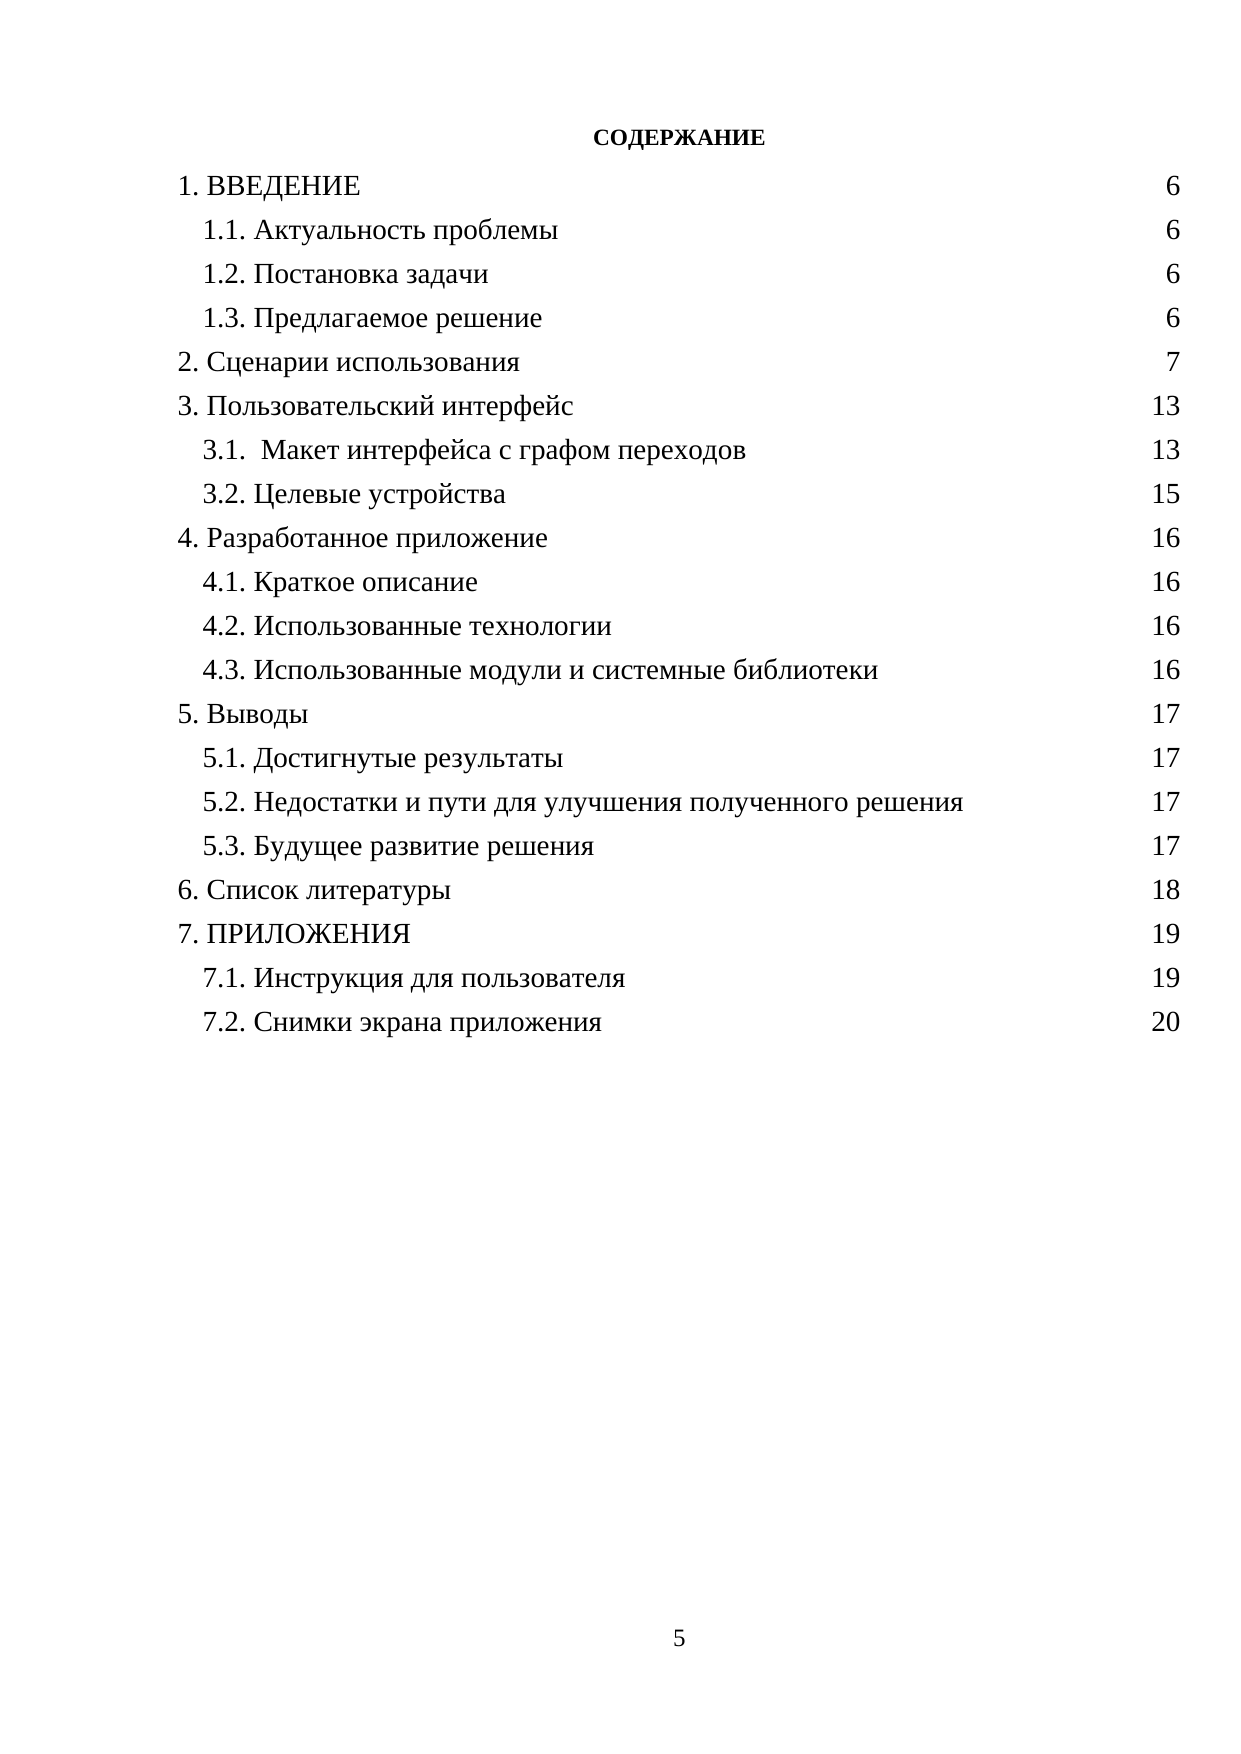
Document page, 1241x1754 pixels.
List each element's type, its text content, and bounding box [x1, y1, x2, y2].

text содержание [177, 118, 1181, 152]
